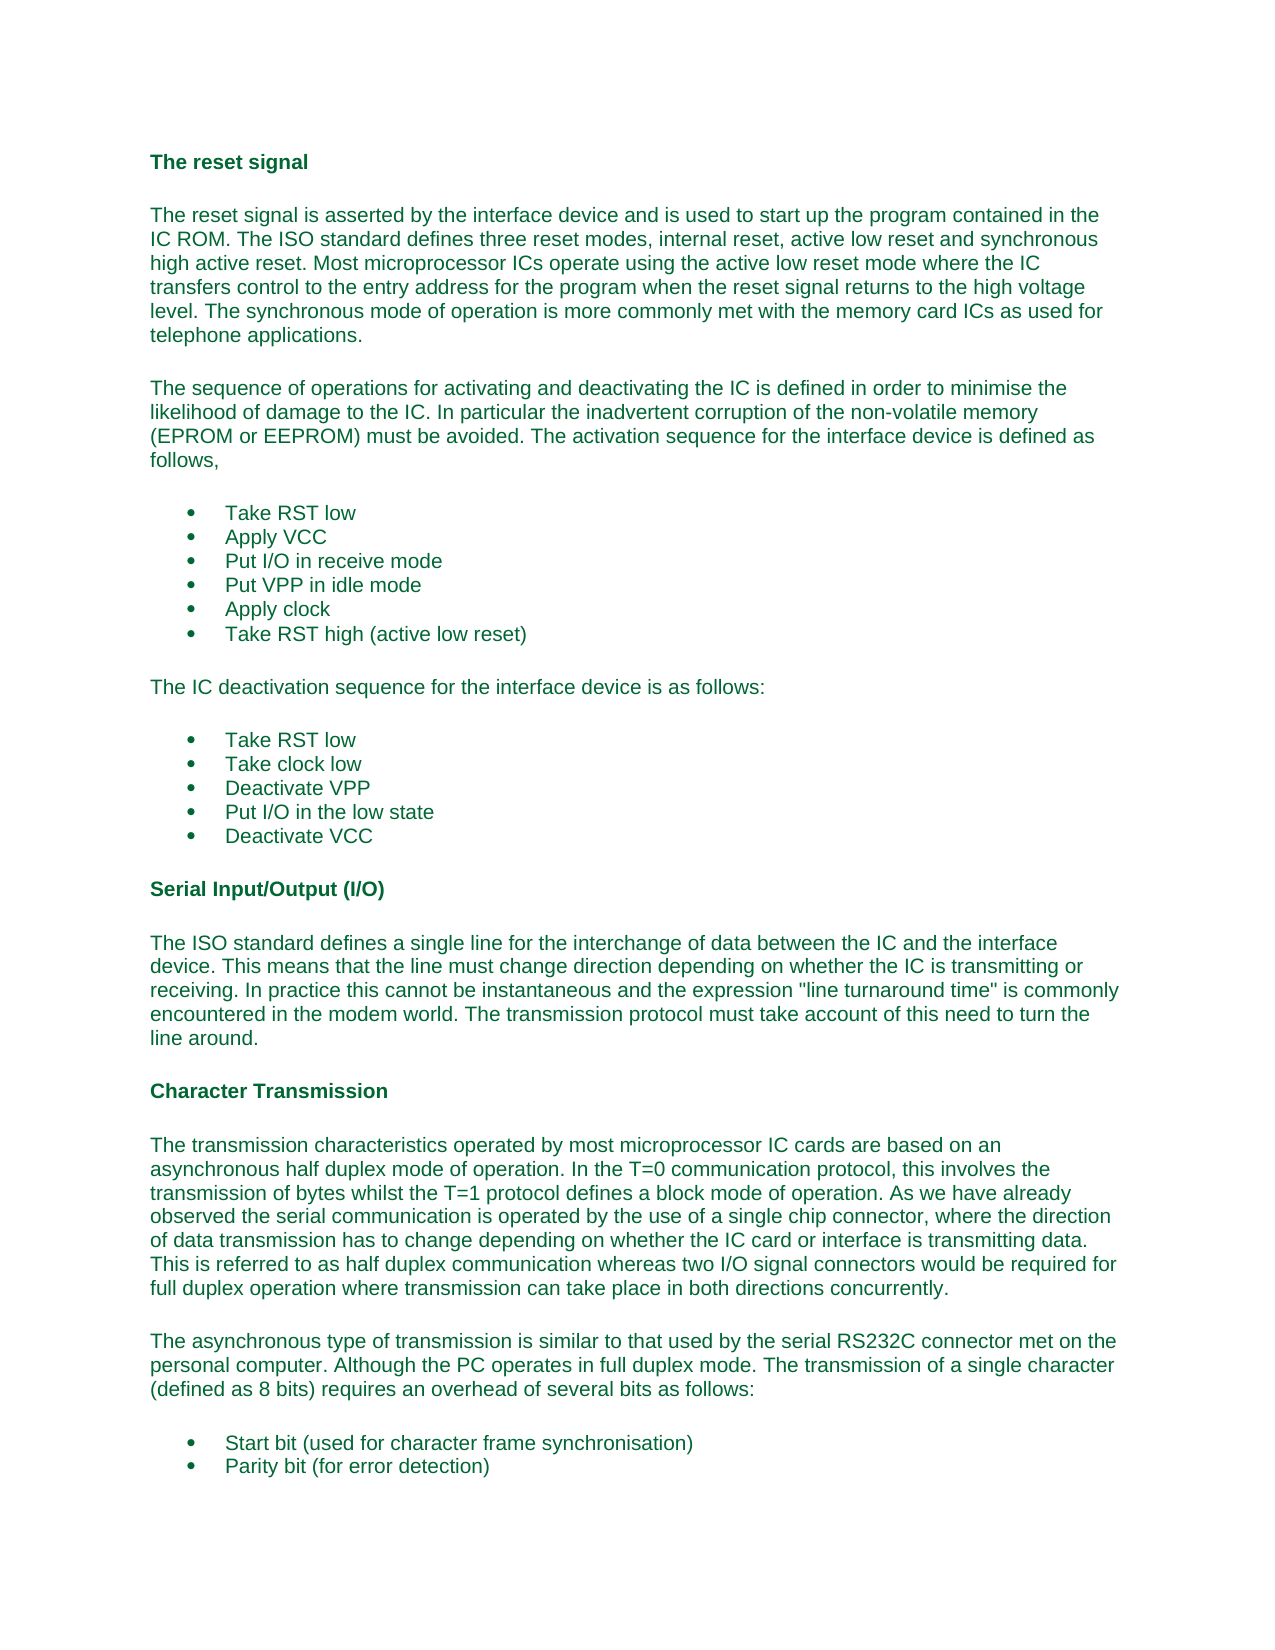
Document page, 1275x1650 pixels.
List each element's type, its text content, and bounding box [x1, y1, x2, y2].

text Serial Input/Output (I/O) [150, 877, 1125, 901]
text The reset signal [150, 150, 1125, 174]
text The transmission characteristics operated by most microprocessor IC cards are based on an asynchronous half duplex mode of operation. In the T=0 communication protocol, this involves the transmission of bytes whilst the T=1 protocol defines a block mode of operation. As we have already observed the serial communication is operated by the use of a single chip connector, where the direction of data transmission has to change depending on whether the IC card or interface is transmitting data. This is referred to as half duplex communication whereas two I/O signal connectors would be required for full duplex operation where transmission can take place in both directions concurrently. [150, 1132, 1125, 1300]
list Put I/O in the low state [187, 800, 1125, 824]
list Start bit (used for character frame synchronisation) [187, 1430, 1125, 1454]
text Character Transmission [150, 1079, 1125, 1103]
list Deactivate VCC [187, 824, 1125, 848]
list Deactivate VPP [187, 776, 1125, 800]
list Put VPP in idle mode [187, 573, 1125, 597]
text The asynchronous type of transmission is similar to that used by the serial RS232C connector met on the personal computer. Although the PC operates in full duplex mode. The transmission of a single character (defined as 8 bits) requires an overhead of several bits as follows: [150, 1329, 1125, 1401]
text The IC deactivation sequence for the interface device is as follows: [150, 674, 1125, 698]
list Take clock low [187, 752, 1125, 776]
text The ISO standard defines a single line for the interchange of data between the IC and the interface device. This means that the line must change direction depending on whether the IC is transmitting or receiving. In practice this cannot be instantaneous and the expression "line turnaround time" is commonly encountered in the modem world. The transmission protocol must take account of this need to turn the line around. [150, 930, 1125, 1050]
text The sequence of operations for activating and deactivating the IC is defined in order to minimise the likelihood of damage to the IC. In particular the inadvertent corruption of the non-volatile memory (EPROM or EEPROM) must be avoided. The activation sequence for the interface device is defined as follows, [150, 376, 1125, 472]
text The reset signal is asserted by the interface device and is used to start up the program contained in the IC ROM. The ISO standard defines three reset modes, internal reset, active low reset and synchronous high active reset. Most microprocessor ICs operate using the active low reset mode where the IC transfers control to the entry address for the program when the reset signal returns to the high voltage level. The synchronous mode of operation is more commonly met with the memory card ICs as used for telephone applications. [150, 203, 1125, 347]
list Take RST low [187, 501, 1125, 525]
list Take RST high (active low reset) [187, 621, 1125, 645]
list Apply clock [187, 597, 1125, 621]
list Apply VCC [187, 525, 1125, 549]
list Put I/O in receive mode [187, 549, 1125, 573]
list Parity bit (for error detection) [187, 1454, 1125, 1478]
list Take RST low [187, 728, 1125, 752]
